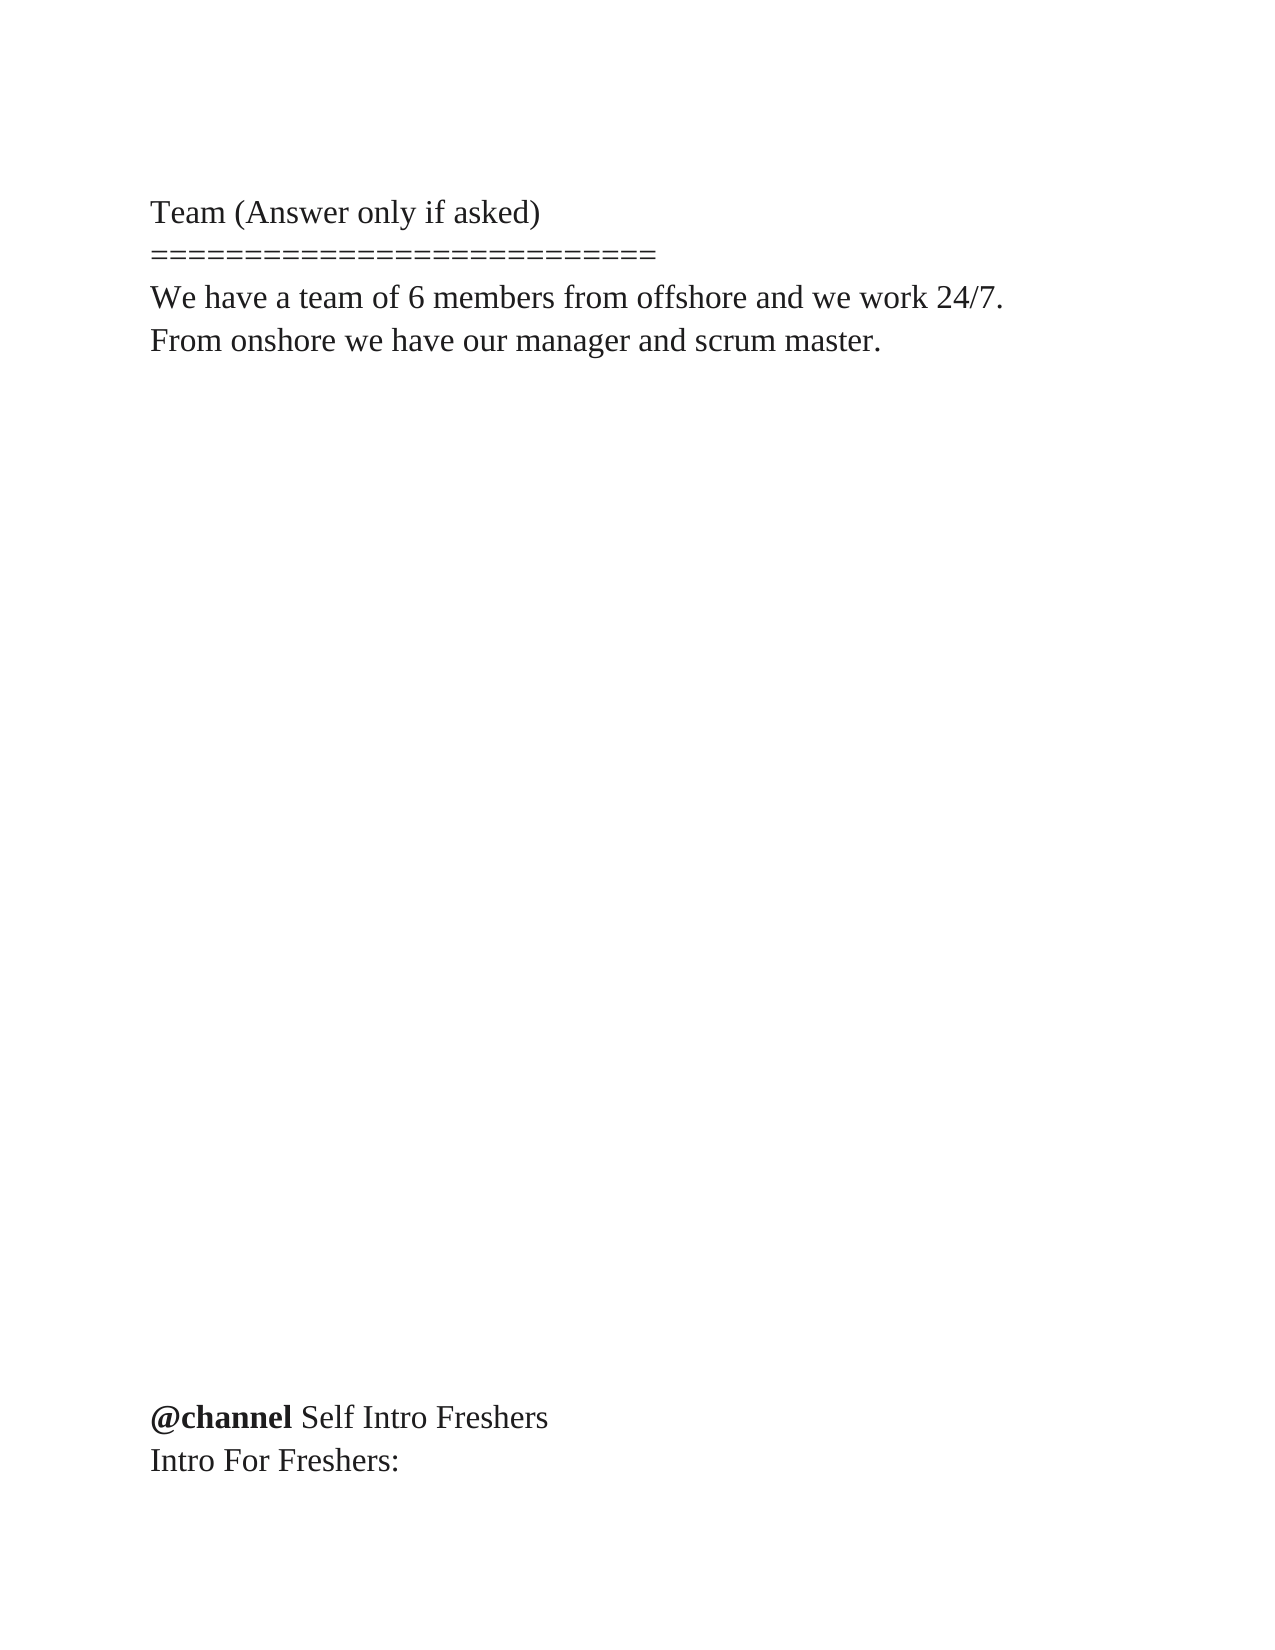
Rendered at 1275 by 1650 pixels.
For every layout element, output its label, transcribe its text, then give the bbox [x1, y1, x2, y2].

text We have a team of 6 members from offshore and we work 24/7. [150, 277, 1125, 316]
text Team (Answer only if asked) [150, 192, 1125, 231]
text Intro For Freshers: [150, 1440, 1125, 1478]
text From onshore we have our manager and scrum master. [150, 320, 1125, 358]
text @channel Self Intro Freshers [150, 1397, 1125, 1436]
text =========================== [150, 235, 1125, 273]
